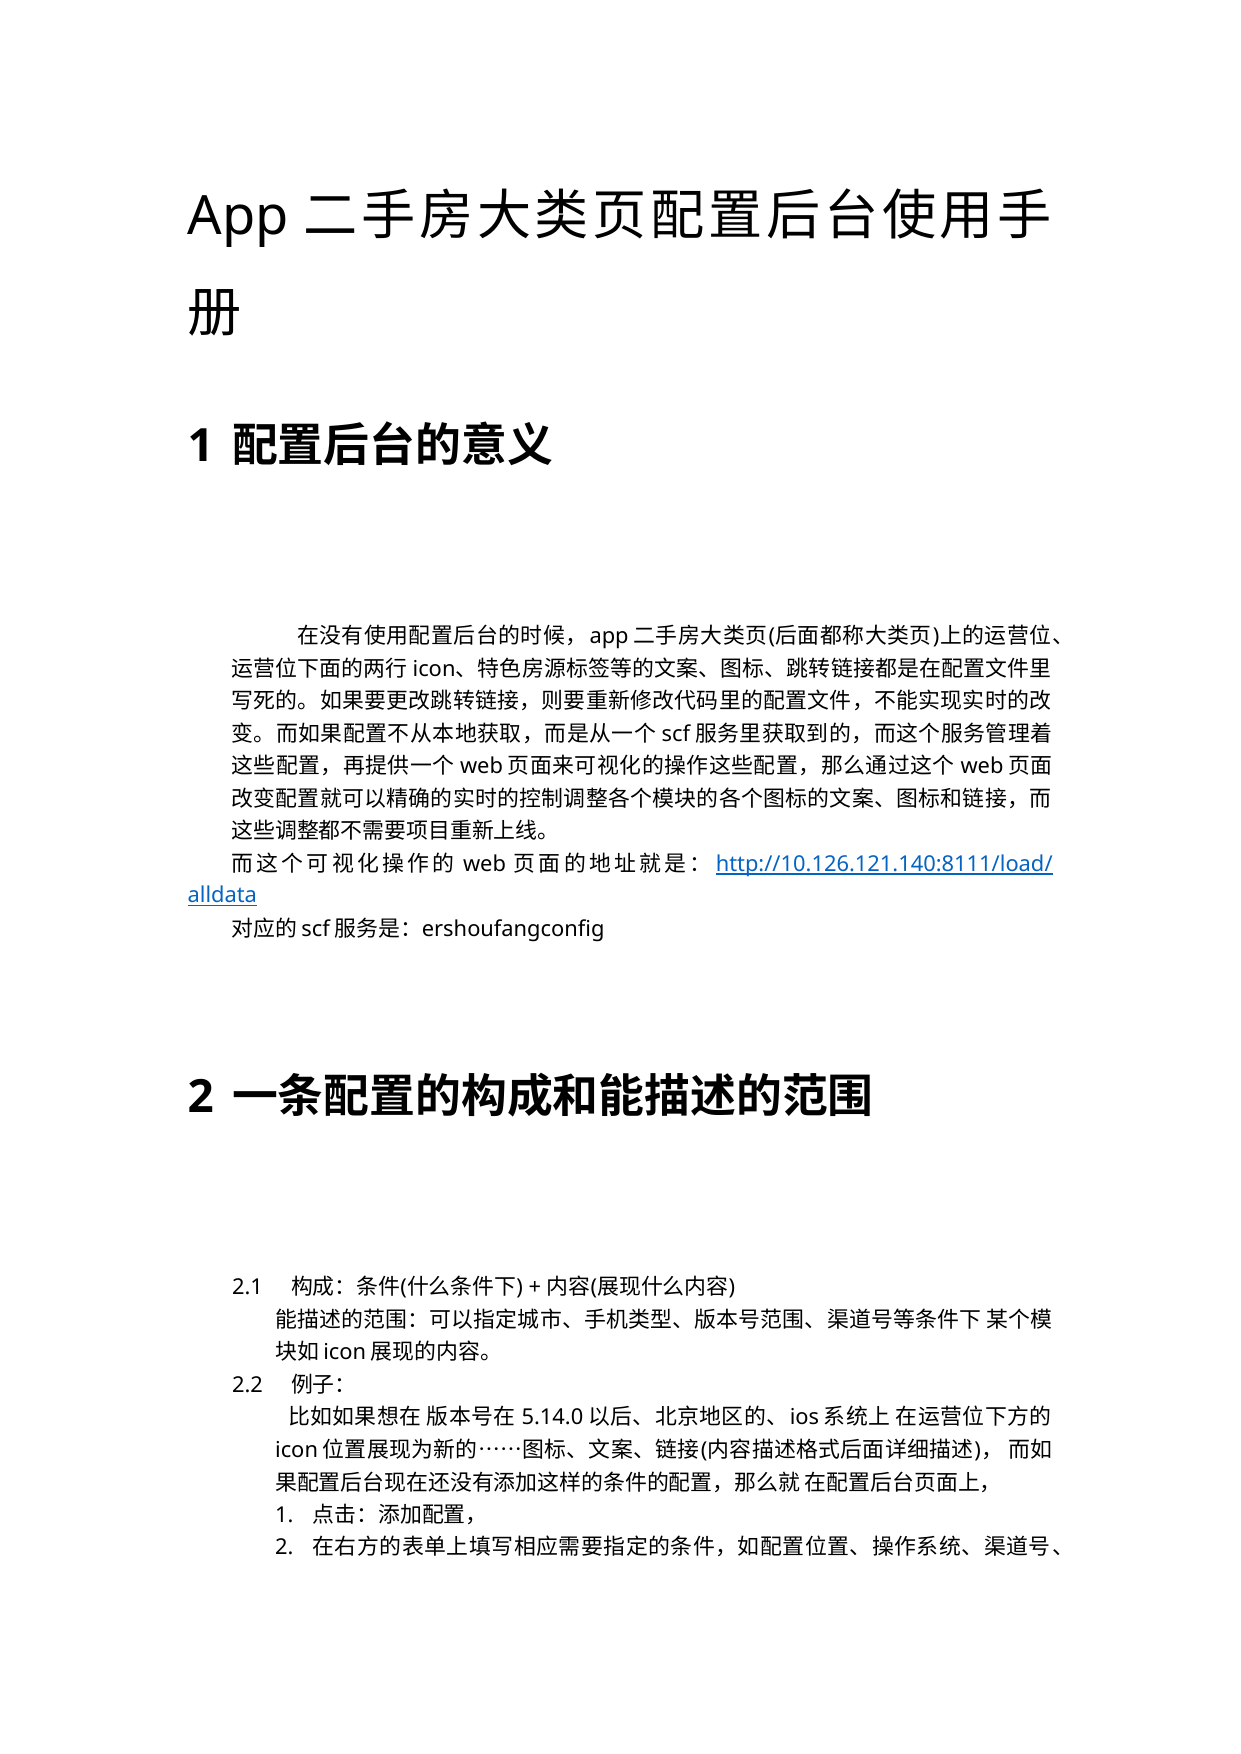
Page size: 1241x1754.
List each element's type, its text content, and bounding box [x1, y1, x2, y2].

text 能描述的范围：可以指定城市、手机类型、版本号范围、渠道号等条件下 某个模块如icon展现的内容。 [275, 1302, 1053, 1367]
list 构成：条件(什么条件下) + 内容(展现什么内容) [232, 1269, 1053, 1302]
text 而这个可视化操作的web页面的地址就是：http://10.126.121.140:8111/load/alldata [187, 846, 1053, 911]
subtitle 配置后台的意义 [187, 392, 1053, 490]
text 在没有使用配置后台的时候，app二手房大类页(后面都称大类页)上的运营位、运营位下面的两行icon、特色房源标签等的文案、图标、跳转链接都是在配置文件里写死的。如果要更改跳转链接，则要重新修改代码里的配置文件，不能实现实时的改变。而如果配置不从本地获取，而是从一个scf服务里获取到的，而这个服务管理着这些配置，再提供一个web页面来可视化的操作这些配置，那么通过这个web页面改变配置就可以精确的实时的控制调整各个模块的各个图标的文案、图标和链接，而这些调整都不需要项目重新上线。 [231, 618, 1053, 846]
list 例子： [232, 1367, 1053, 1399]
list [275, 1529, 1053, 1562]
subtitle 一条配置的构成和能描述的范围 [187, 1043, 1053, 1141]
list 点击：添加配置， [275, 1497, 1053, 1529]
text App二手房大类页配置后台使用手册 [187, 162, 1053, 357]
text 对应的scf服务是：ershoufangconfig [187, 911, 1053, 943]
text 比如如果想在 版本号在5.14.0以后、北京地区的、ios系统上 在运营位下方的icon位置展现为新的……图标、文案、链接(内容描述格式后面详细描述)， 而如果配置后台现在还没有添加这样的条件的配置，那么就 在配置后台页面上， [275, 1399, 1053, 1497]
